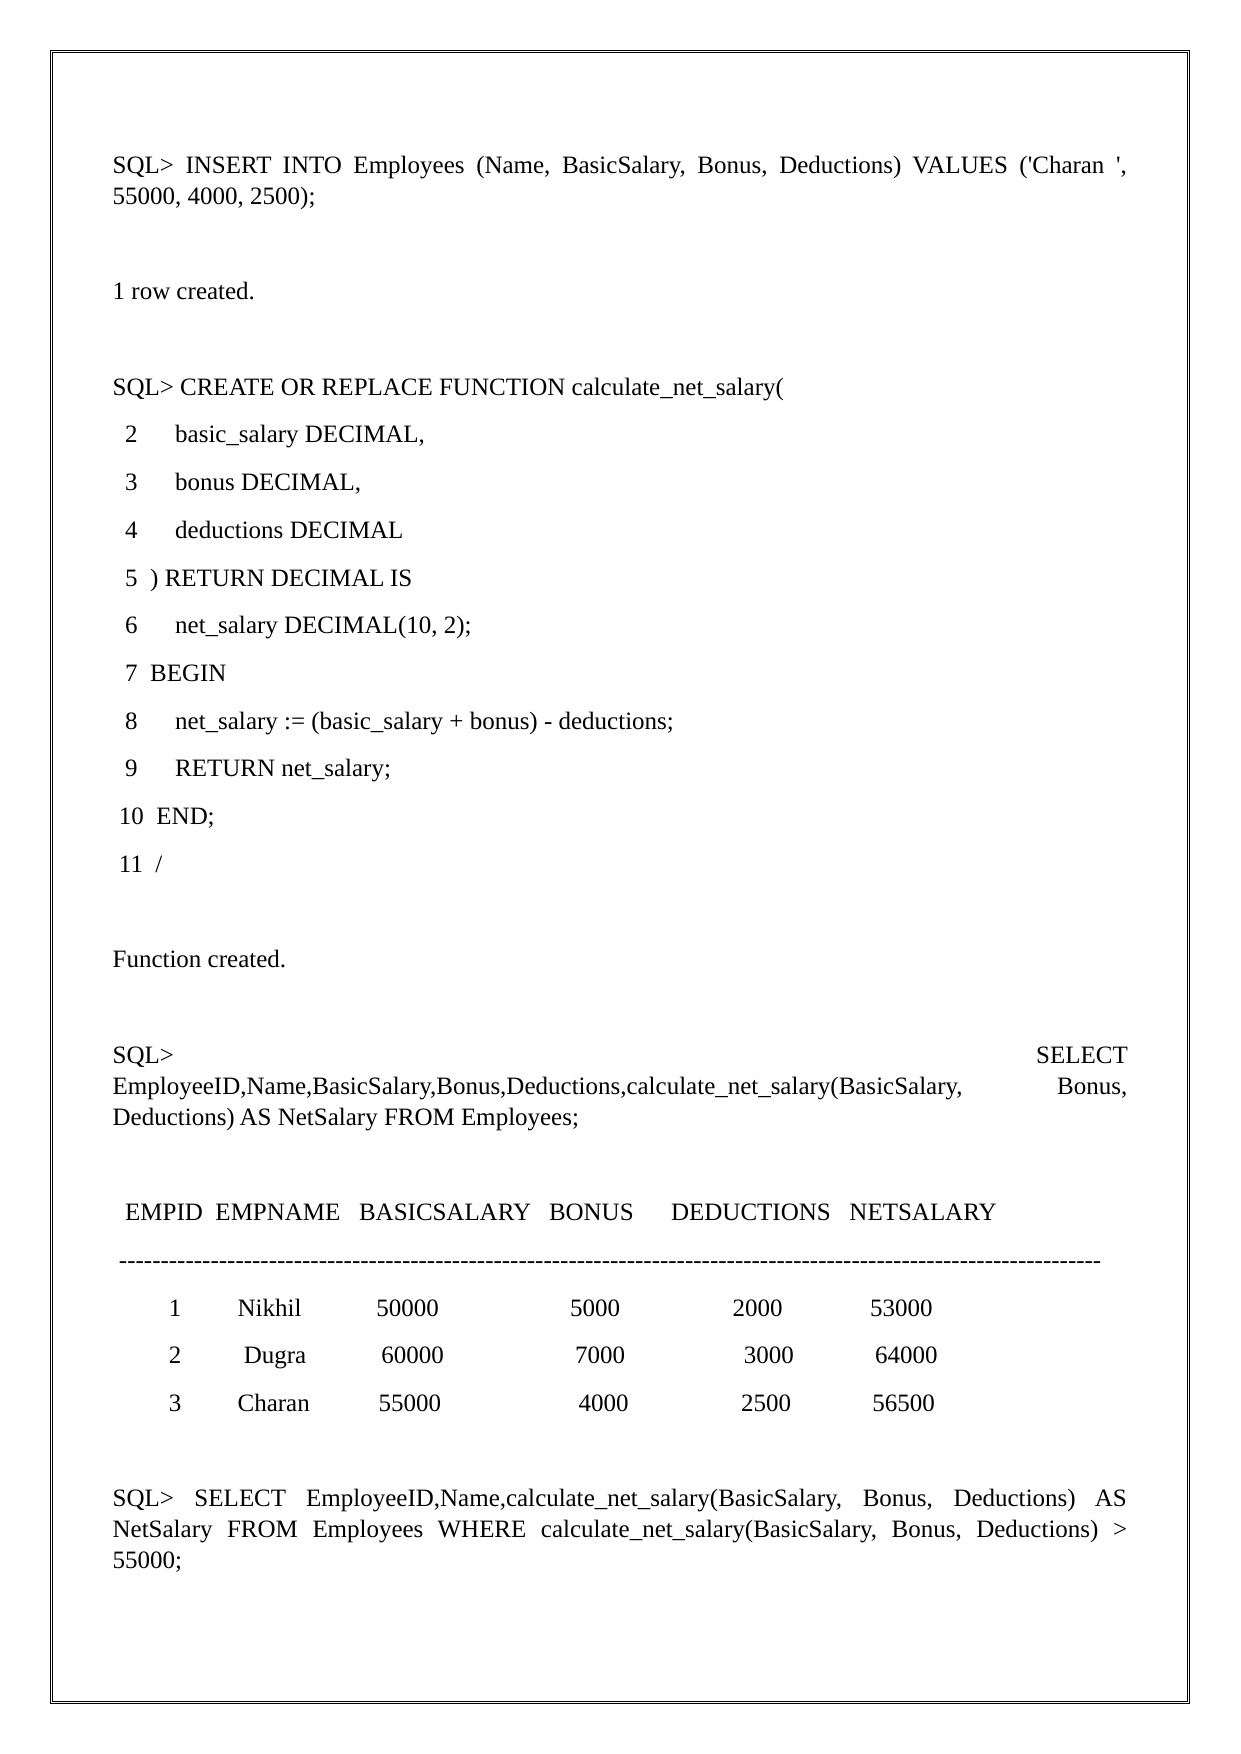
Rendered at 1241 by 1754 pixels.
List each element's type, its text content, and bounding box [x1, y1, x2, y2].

text SQL> CREATE OR REPLACE FUNCTION calculate_net_salary( [112, 372, 1128, 401]
text 11 / [112, 849, 1128, 878]
text 3 Charan 55000 4000 2500 56500 [112, 1388, 1128, 1417]
text 10 END; [112, 801, 1128, 830]
text SQL> INSERT INTO Employees (Name, BasicSalary, Bonus, Deductions) VALUES ('Charan ', 55000, 4000, 2500); [112, 150, 1128, 210]
text 6 net_salary DECIMAL(10, 2); [112, 610, 1128, 639]
text Function created. [112, 944, 1128, 973]
text 8 net_salary := (basic_salary + bonus) - deductions; [112, 706, 1128, 734]
text 5 ) RETURN DECIMAL IS [112, 563, 1128, 591]
text 1 row created. [112, 276, 1128, 305]
text SQL> SELECT EmployeeID,Name,BasicSalary,Bonus,Deductions,calculate_net_salary(BasicSalary, Bonus, Deductions) AS NetSalary FROM Employees; [112, 1040, 1128, 1131]
text 1 Nikhil 50000 5000 2000 53000 [112, 1293, 1128, 1321]
text EMPID EMPNAME BASICSALARY BONUS DEDUCTIONS NETSALARY [112, 1197, 1128, 1226]
text 2 basic_salary DECIMAL, [112, 419, 1128, 448]
text 3 bonus DECIMAL, [112, 467, 1128, 496]
text SQL> SELECT EmployeeID,Name,calculate_net_salary(BasicSalary, Bonus, Deductions) AS NetSalary FROM Employees WHERE calculate_net_salary(BasicSalary, Bonus, Deductions) > 55000; [112, 1483, 1128, 1574]
text 4 deductions DECIMAL [112, 515, 1128, 544]
text 9 RETURN net_salary; [112, 753, 1128, 782]
text 2 Dugra 60000 7000 3000 64000 [112, 1340, 1128, 1369]
text ---------------------------------------------------------------------------------------------------------------------- [112, 1245, 1128, 1274]
text 7 BEGIN [112, 658, 1128, 687]
